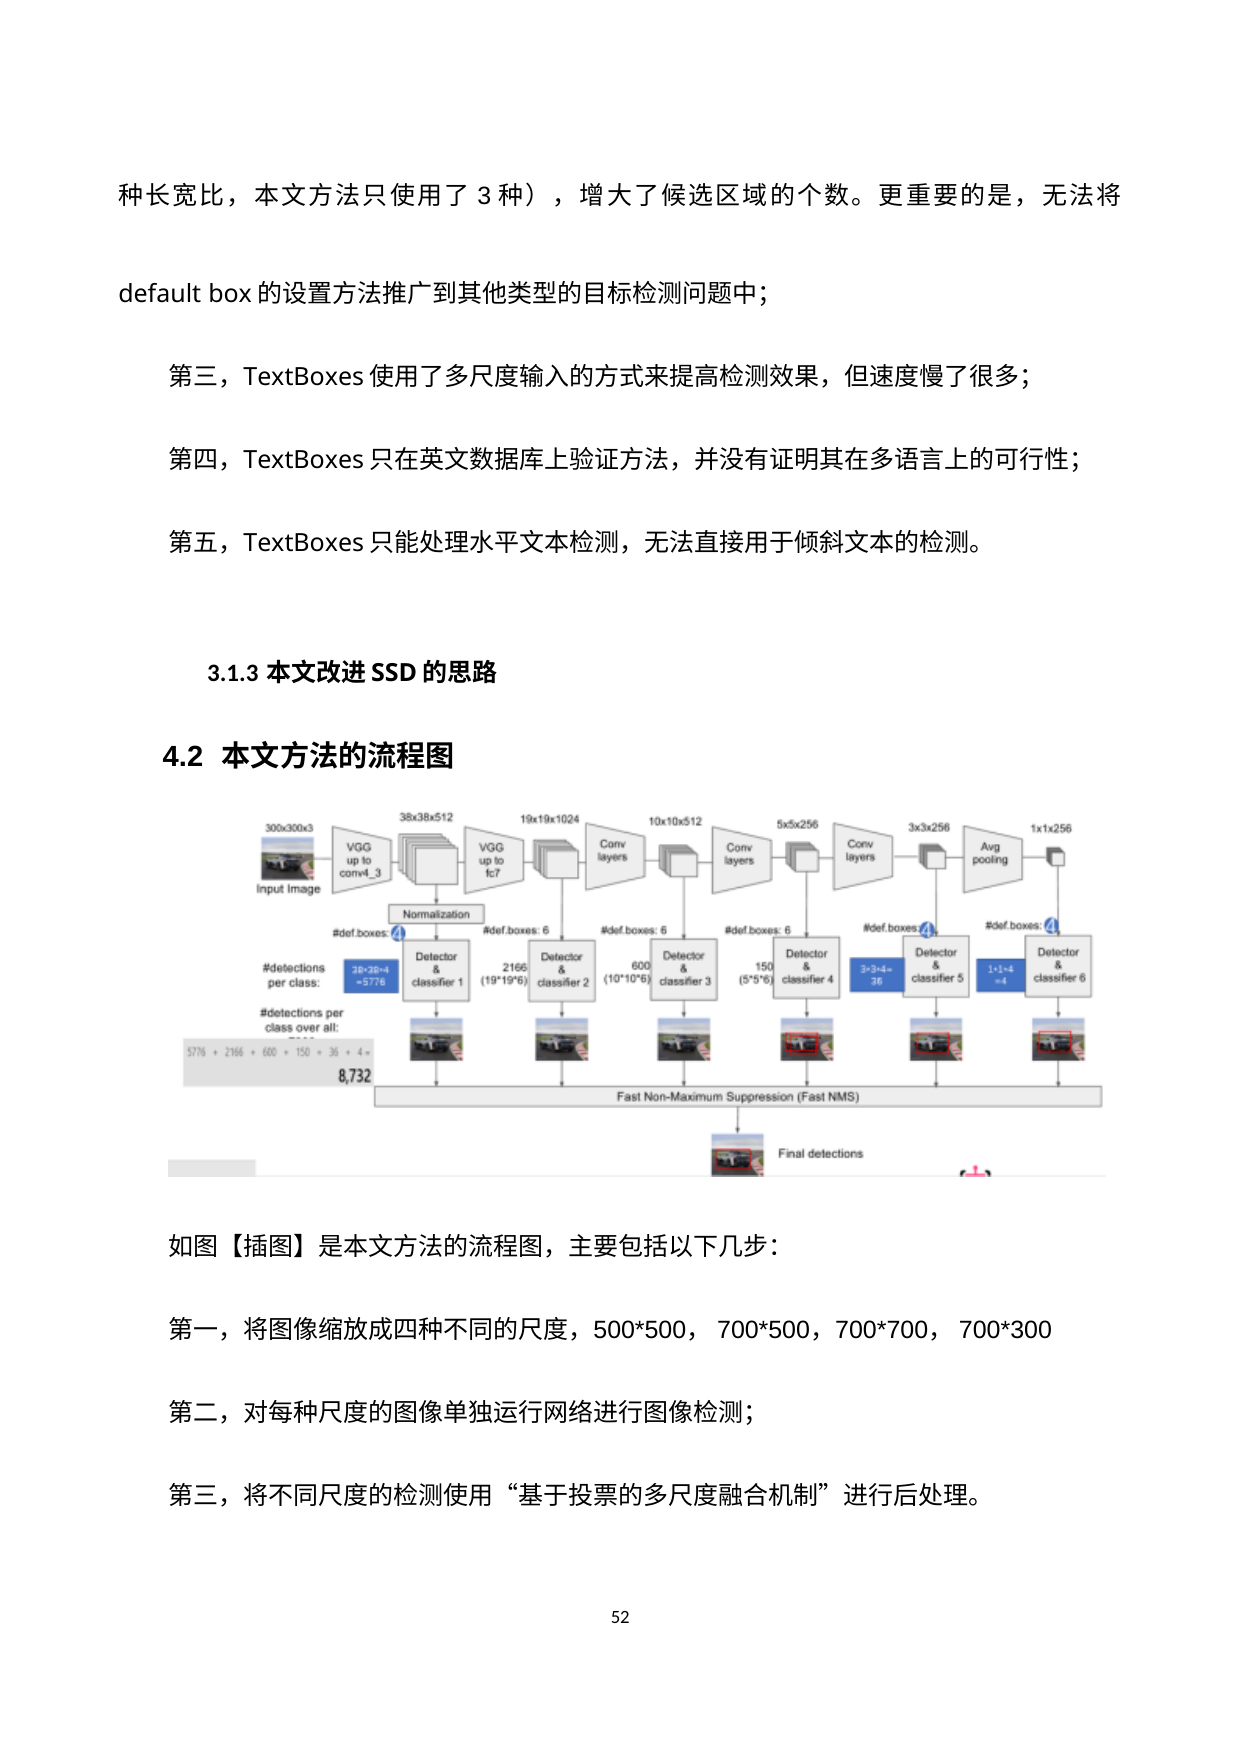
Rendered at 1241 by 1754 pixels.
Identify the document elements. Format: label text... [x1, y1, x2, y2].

subtitle 本文改进SSD的思路 [207, 638, 1100, 703]
text 第三，将不同尺度的检测使用“基于投票的多尺度融合机制”进行后处理。 [118, 1461, 1122, 1526]
text 第四，TextBoxes只在英文数据库上验证方法，并没有证明其在多语言上的可行性； [118, 425, 1122, 490]
picture [168, 807, 1106, 1177]
subtitle 本文方法的流程图 [162, 721, 1100, 786]
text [118, 161, 1122, 324]
text 第一，将图像缩放成四种不同的尺度，500*500， 700*500，700*700， 700*300 [118, 1295, 1122, 1360]
text 第二，对每种尺度的图像单独运行网络进行图像检测； [118, 1378, 1122, 1443]
text 第五，TextBoxes只能处理水平文本检测，无法直接用于倾斜文本的检测。 [118, 508, 1122, 573]
text 如图【插图】是本文方法的流程图，主要包括以下几步： [118, 1212, 1122, 1277]
text 第三，TextBoxes使用了多尺度输入的方式来提高检测效果，但速度慢了很多； [118, 342, 1122, 407]
